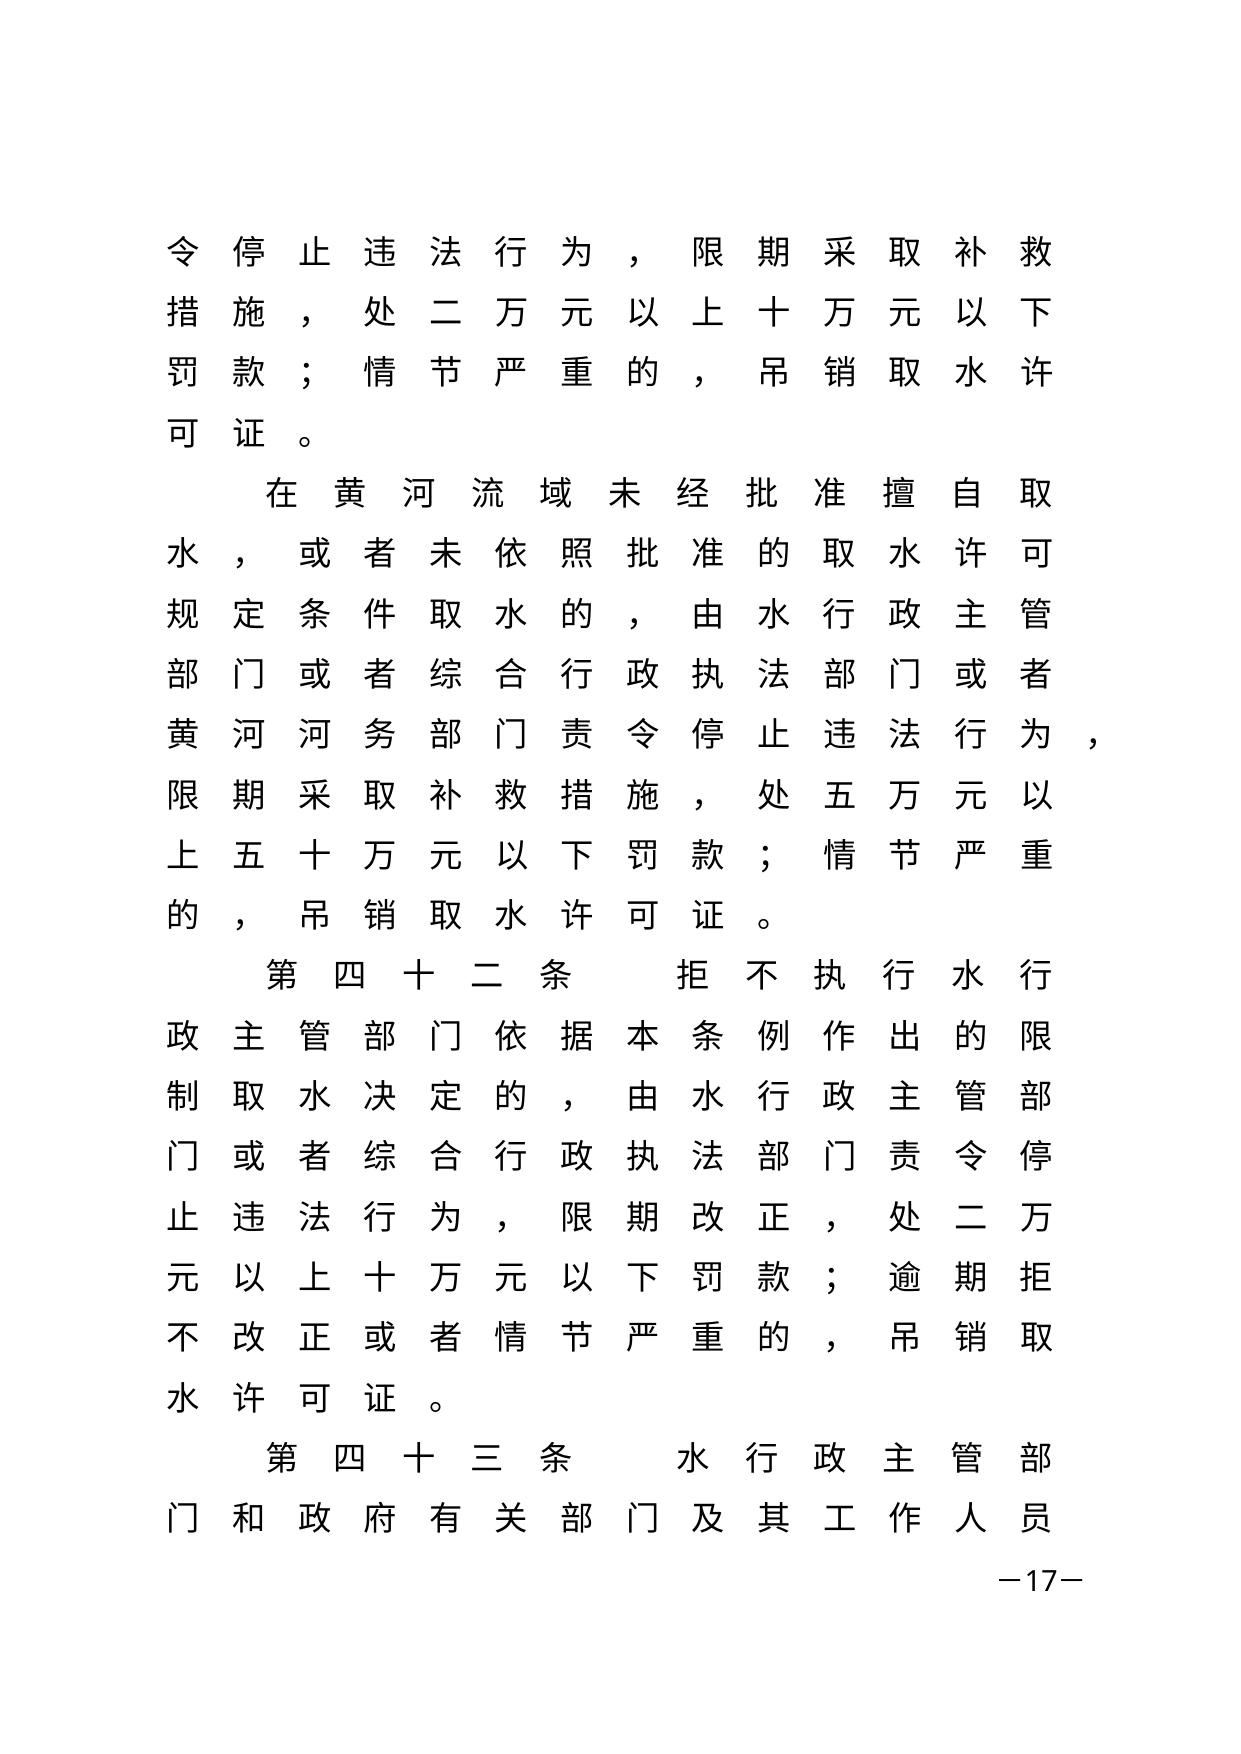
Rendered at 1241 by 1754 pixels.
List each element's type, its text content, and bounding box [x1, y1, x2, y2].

text 第四十三条 水行政主管部门和政府有关部门及其工作人员有滥用职权、玩忽职守、徇私舞弊行为的，依法追究其行政责任；构成犯罪的，依法追究其刑事责任。 [167, 1426, 1085, 1546]
text 第四十二条 拒不执行水行政主管部门依据本条例作出的限制取水决定的，由水行政主管部门或者综合行政执法部门责令停止违法行为，限期改正，处二万元以上十万元以下罚款；逾期拒不改正或者情节严重的，吊销取水许可证。 [167, 943, 1085, 1426]
text 在黄河流域未经批准擅自取水，或者未依照批准的取水许可规定条件取水的，由水行政主管部门或者综合行政执法部门或者黄河河务部门责令停止违法行为，限期采取补救措施，处五万元以上五十万元以下罚款；情节严重的，吊销取水许可证。 [167, 461, 1085, 943]
text 第四十一条 未经批准擅自取水，或者未依照批准的取水许可规定条件取水的，由水行政主管部门或者综合行政执法部门责令停止违法行为，限期采取补救措施，处二万元以上十万元以下罚款；情节严重的，吊销取水许可证。 [167, 219, 1085, 461]
